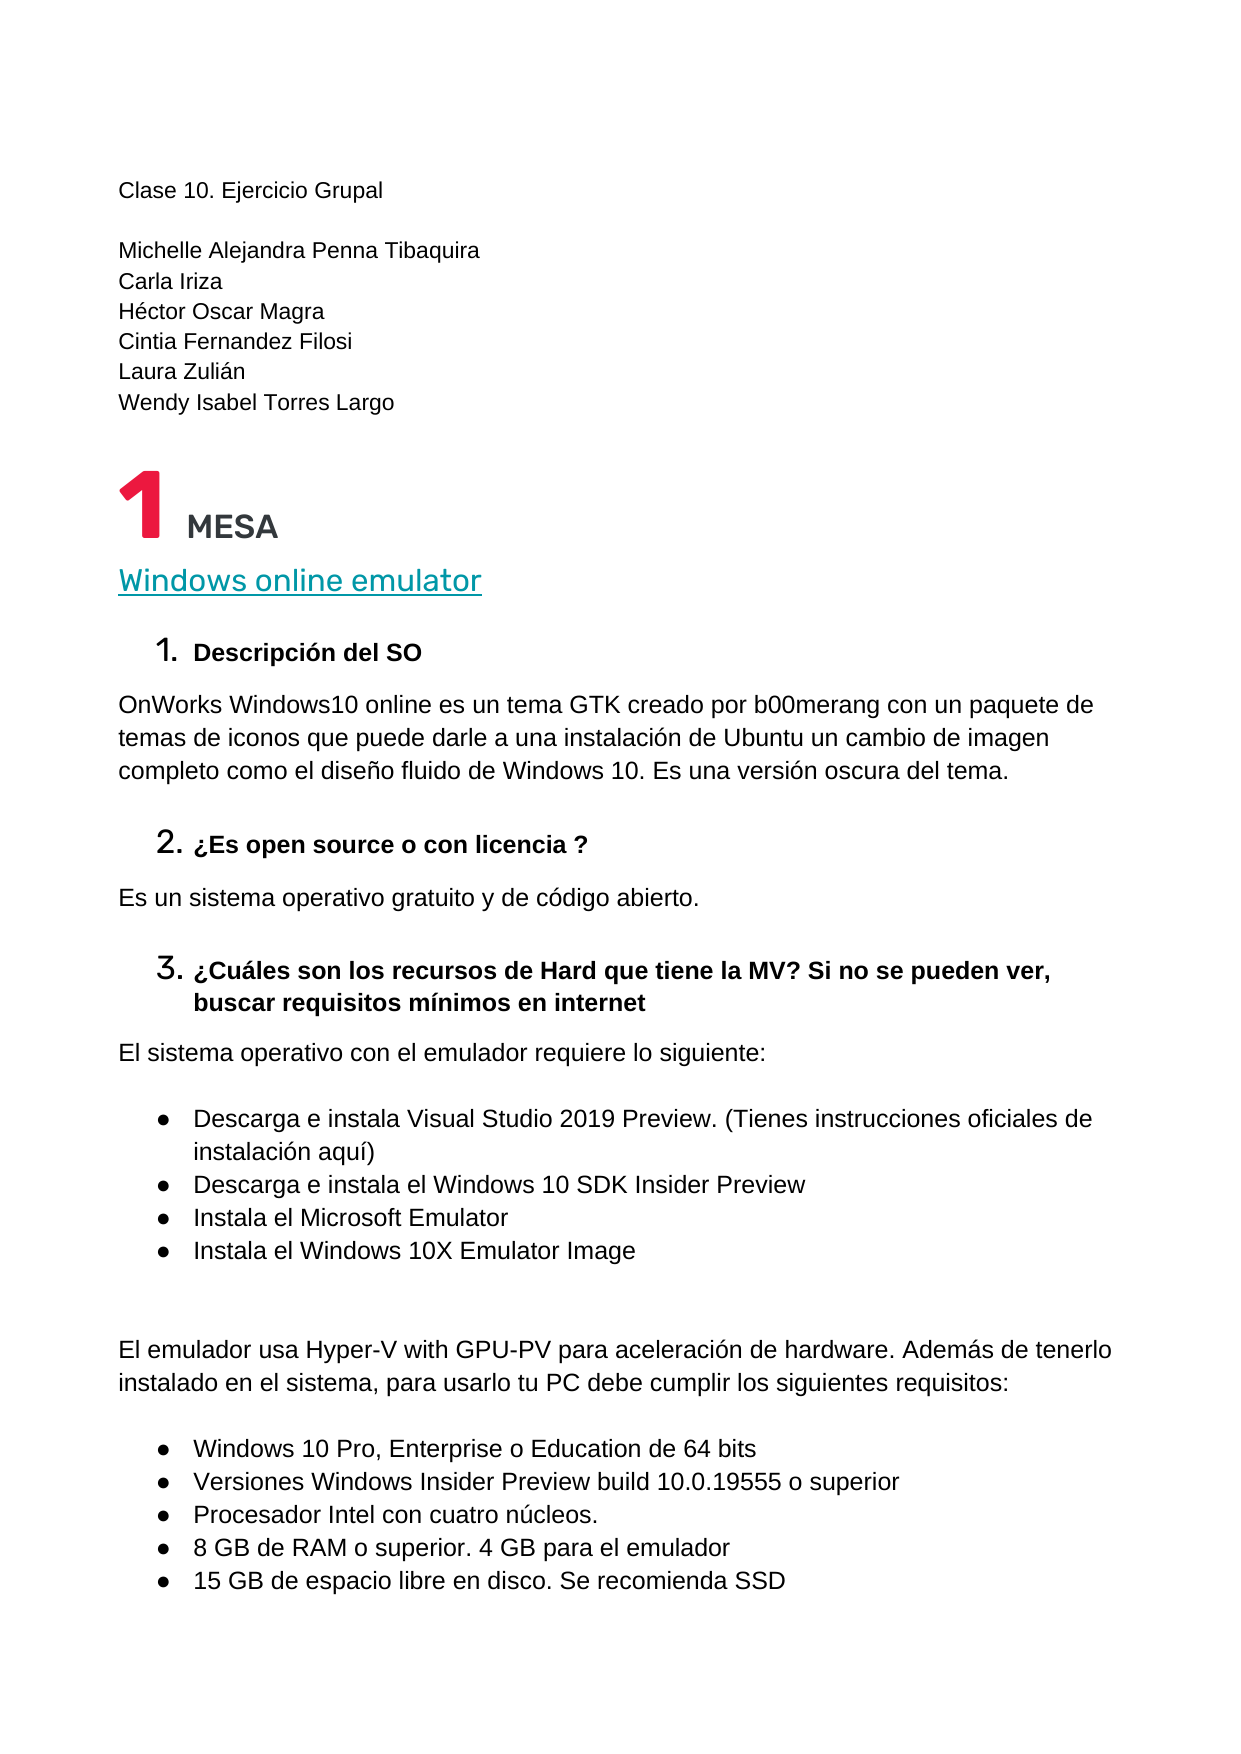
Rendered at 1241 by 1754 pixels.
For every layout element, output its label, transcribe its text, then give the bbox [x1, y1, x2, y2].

text Wendy Isabel Torres Largo [118, 388, 1122, 415]
text Laura Zulián [118, 358, 1122, 385]
text Clase 10. Ejercicio Grupal [118, 177, 1122, 203]
text Michelle Alejandra Penna Tibaquira [118, 237, 1122, 264]
list 8 GB de RAM o superior. 4 GB para el emulador [156, 1533, 1122, 1562]
text 1 MESA [118, 449, 1122, 562]
list Instala el Microsoft Emulator [156, 1203, 1122, 1231]
list Descarga e instala Visual Studio 2019 Preview. (Tienes instrucciones oficiales de instalación aquí) [156, 1104, 1122, 1165]
list Windows 10 Pro, Enterprise o Education de 64 bits [156, 1434, 1122, 1463]
text Héctor Oscar Magra [118, 298, 1122, 324]
text Windows online emulator [118, 562, 1122, 599]
list Descarga e instala el Windows 10 SDK Insider Preview [156, 1170, 1122, 1198]
text El emulador usa Hyper-V with GPU-PV para aceleración de hardware. Además de tenerlo instalado en el sistema, para usarlo tu PC debe cumplir los siguientes requisitos: [118, 1335, 1122, 1397]
text Carla Iriza [118, 268, 1122, 294]
list 15 GB de espacio libre en disco. Se recomienda SSD [156, 1566, 1122, 1595]
text OnWorks Windows10 online es un tema GTK creado por b00merang con un paquete de temas de iconos que puede darle a una instalación de Ubuntu un cambio de imagen completo como el diseño fluido de Windows 10. Es una versión oscura del tema. [118, 690, 1122, 785]
list Descripción del SO [156, 630, 1122, 669]
list Instala el Windows 10X Emulator Image [156, 1236, 1122, 1264]
list ¿Es open source o con licencia ? [156, 822, 1122, 862]
list Versiones Windows Insider Preview build 10.0.19555 o superior [156, 1467, 1122, 1496]
text El sistema operativo con el emulador requiere lo siguiente: [118, 1038, 1122, 1066]
text Es un sistema operativo gratuito y de código abierto. [118, 882, 1122, 911]
text Cintia Fernandez Filosi [118, 328, 1122, 354]
list ¿Cuáles son los recursos de Hard que tiene la MV? Si no se pueden ver, buscar requisitos mínimos en internet [156, 948, 1122, 1017]
list Procesador Intel con cuatro núcleos. [156, 1500, 1122, 1529]
